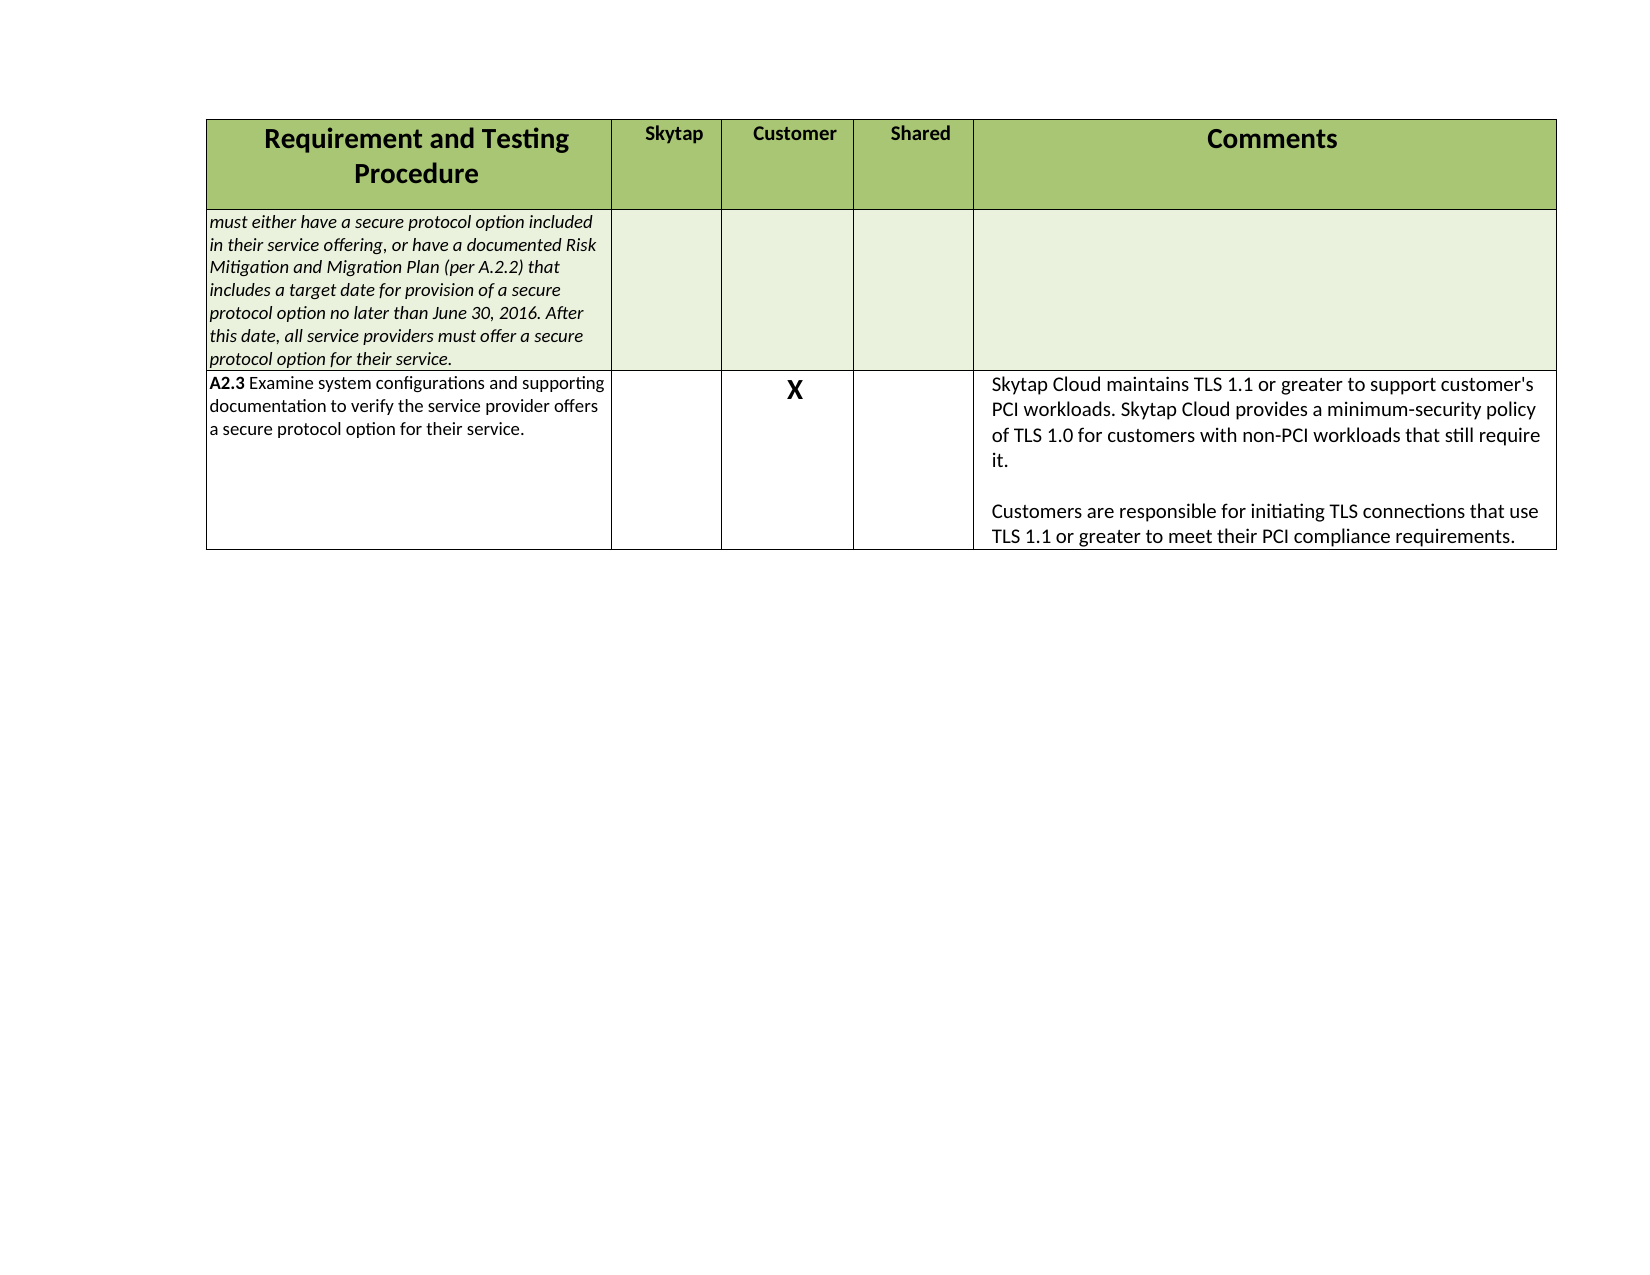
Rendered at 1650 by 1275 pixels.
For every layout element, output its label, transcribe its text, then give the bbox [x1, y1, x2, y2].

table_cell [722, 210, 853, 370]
table_header Skytap [612, 120, 721, 209]
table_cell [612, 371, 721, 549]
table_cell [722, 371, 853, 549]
table_header Customer [722, 120, 853, 209]
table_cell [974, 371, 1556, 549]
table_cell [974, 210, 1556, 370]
table_header Comments [974, 120, 1556, 209]
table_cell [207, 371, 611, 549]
table_header Shared [854, 120, 973, 209]
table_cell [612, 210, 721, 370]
table_header Requirement and Testing Procedure [207, 120, 611, 209]
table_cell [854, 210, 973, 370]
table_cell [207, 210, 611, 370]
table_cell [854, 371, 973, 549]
